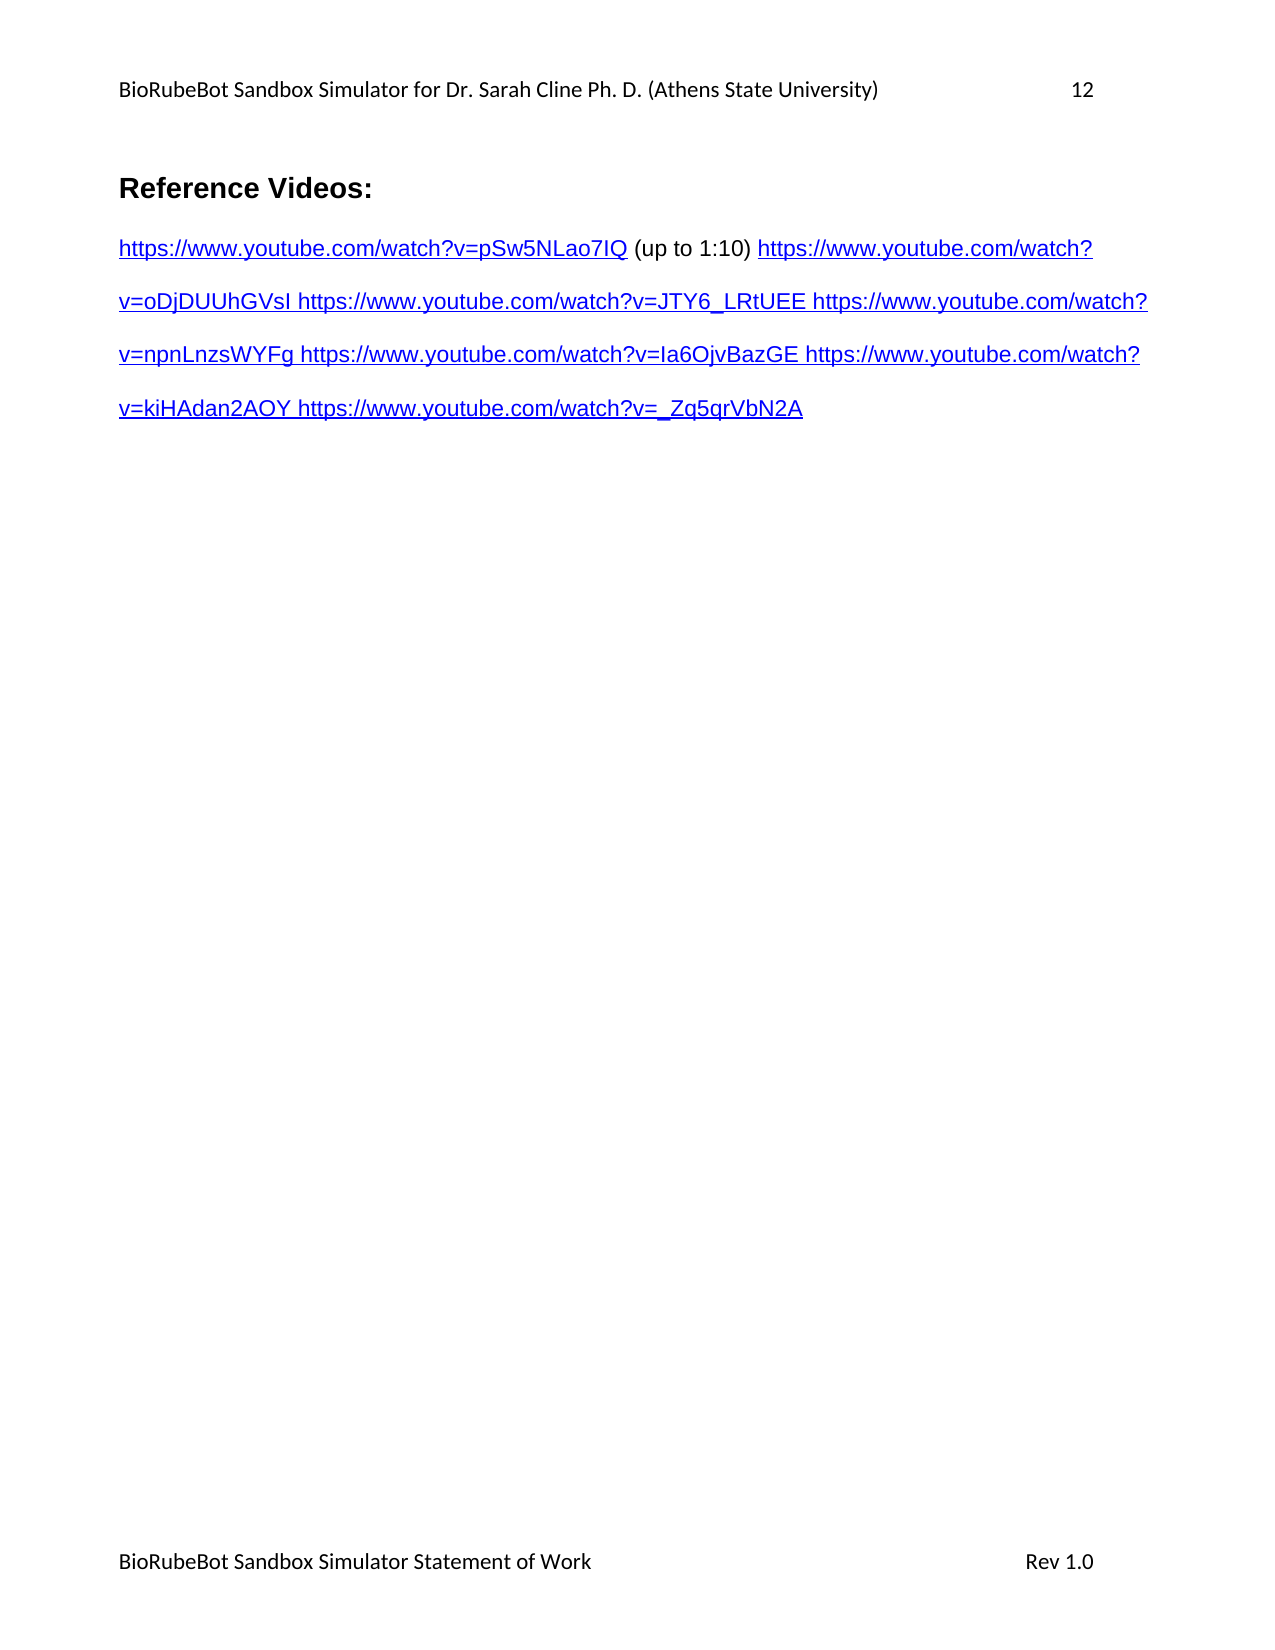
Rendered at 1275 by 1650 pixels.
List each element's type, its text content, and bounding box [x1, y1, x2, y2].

text https://www.youtube.com/watch?v=pSw5NLao7IQ (up to 1:10) https://www.youtube.com/watch?v=oDjDUUhGVsI https://www.youtube.com/watch?v=JTY6_LRtUEE https://www.youtube.com/watch?v=npnLnzsWYFg https://www.youtube.com/watch?v=Ia6OjvBazGE https://www.youtube.com/watch?v=kiHAdan2AOY https://www.youtube.com/watch?v=_Zq5qrVbN2A [119, 235, 1150, 421]
text Reference Videos: [119, 171, 1152, 205]
